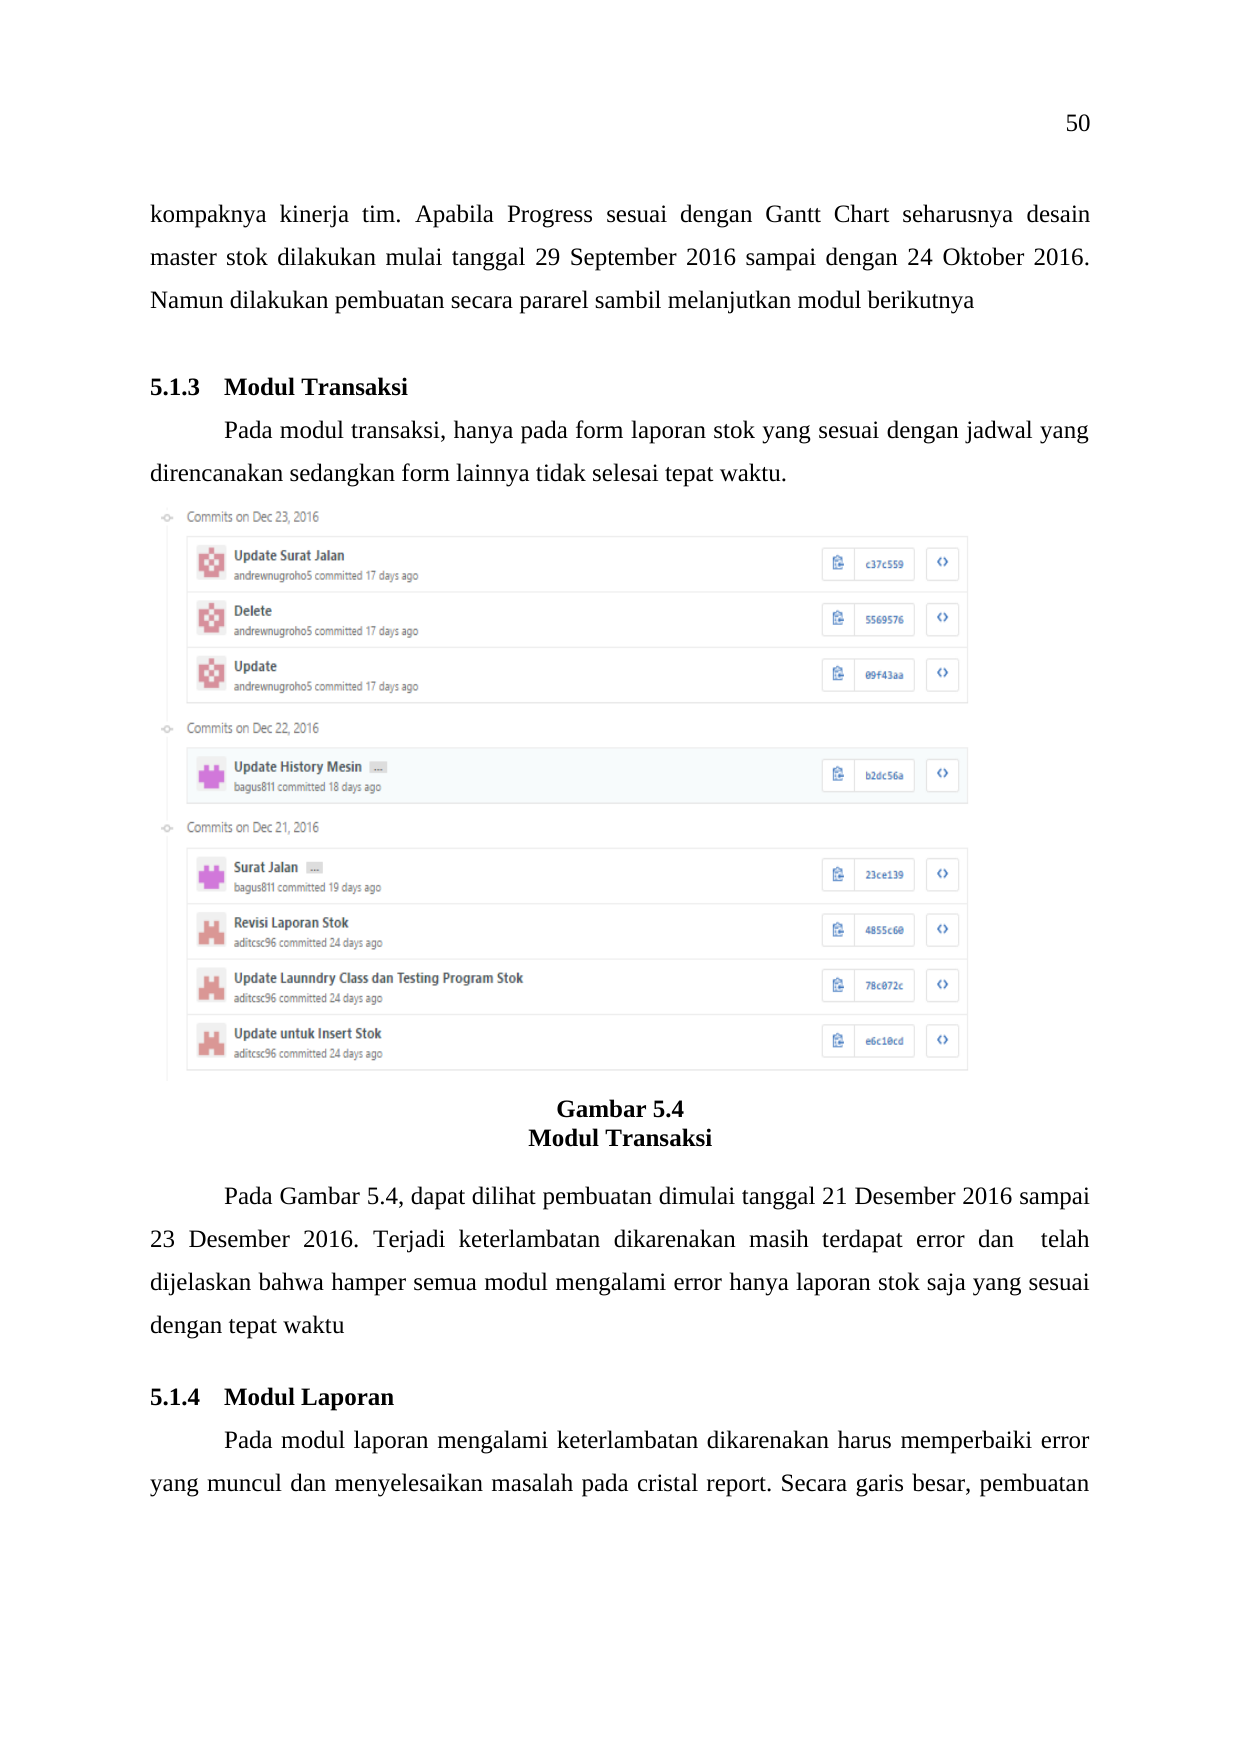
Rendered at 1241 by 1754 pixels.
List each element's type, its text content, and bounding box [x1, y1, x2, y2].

text Modul Transaksi [150, 1123, 1090, 1152]
picture [150, 501, 977, 1081]
text Pada Gambar 5.4, dapat dilihat pembuatan dimulai tanggal 21 Desember 2016 sampai 23 Desember 2016. Terjadi keterlambatan dikarenakan masih terdapat error dan telah dijelaskan bahwa hamper semua modul mengalami error hanya laporan stok saja yang sesuai dengan tepat waktu [150, 1181, 1090, 1339]
list Modul Laporan [150, 1382, 1090, 1411]
list Modul Transaksi [150, 372, 1090, 400]
text Gambar 5.4 [150, 1094, 1090, 1123]
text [150, 199, 1090, 314]
text Pada modul transaksi, hanya pada form laporan stok yang sesuai dengan jadwal yang direncanakan sedangkan form lainnya tidak selesai tepat waktu. [150, 415, 1090, 487]
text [150, 1425, 1090, 1497]
